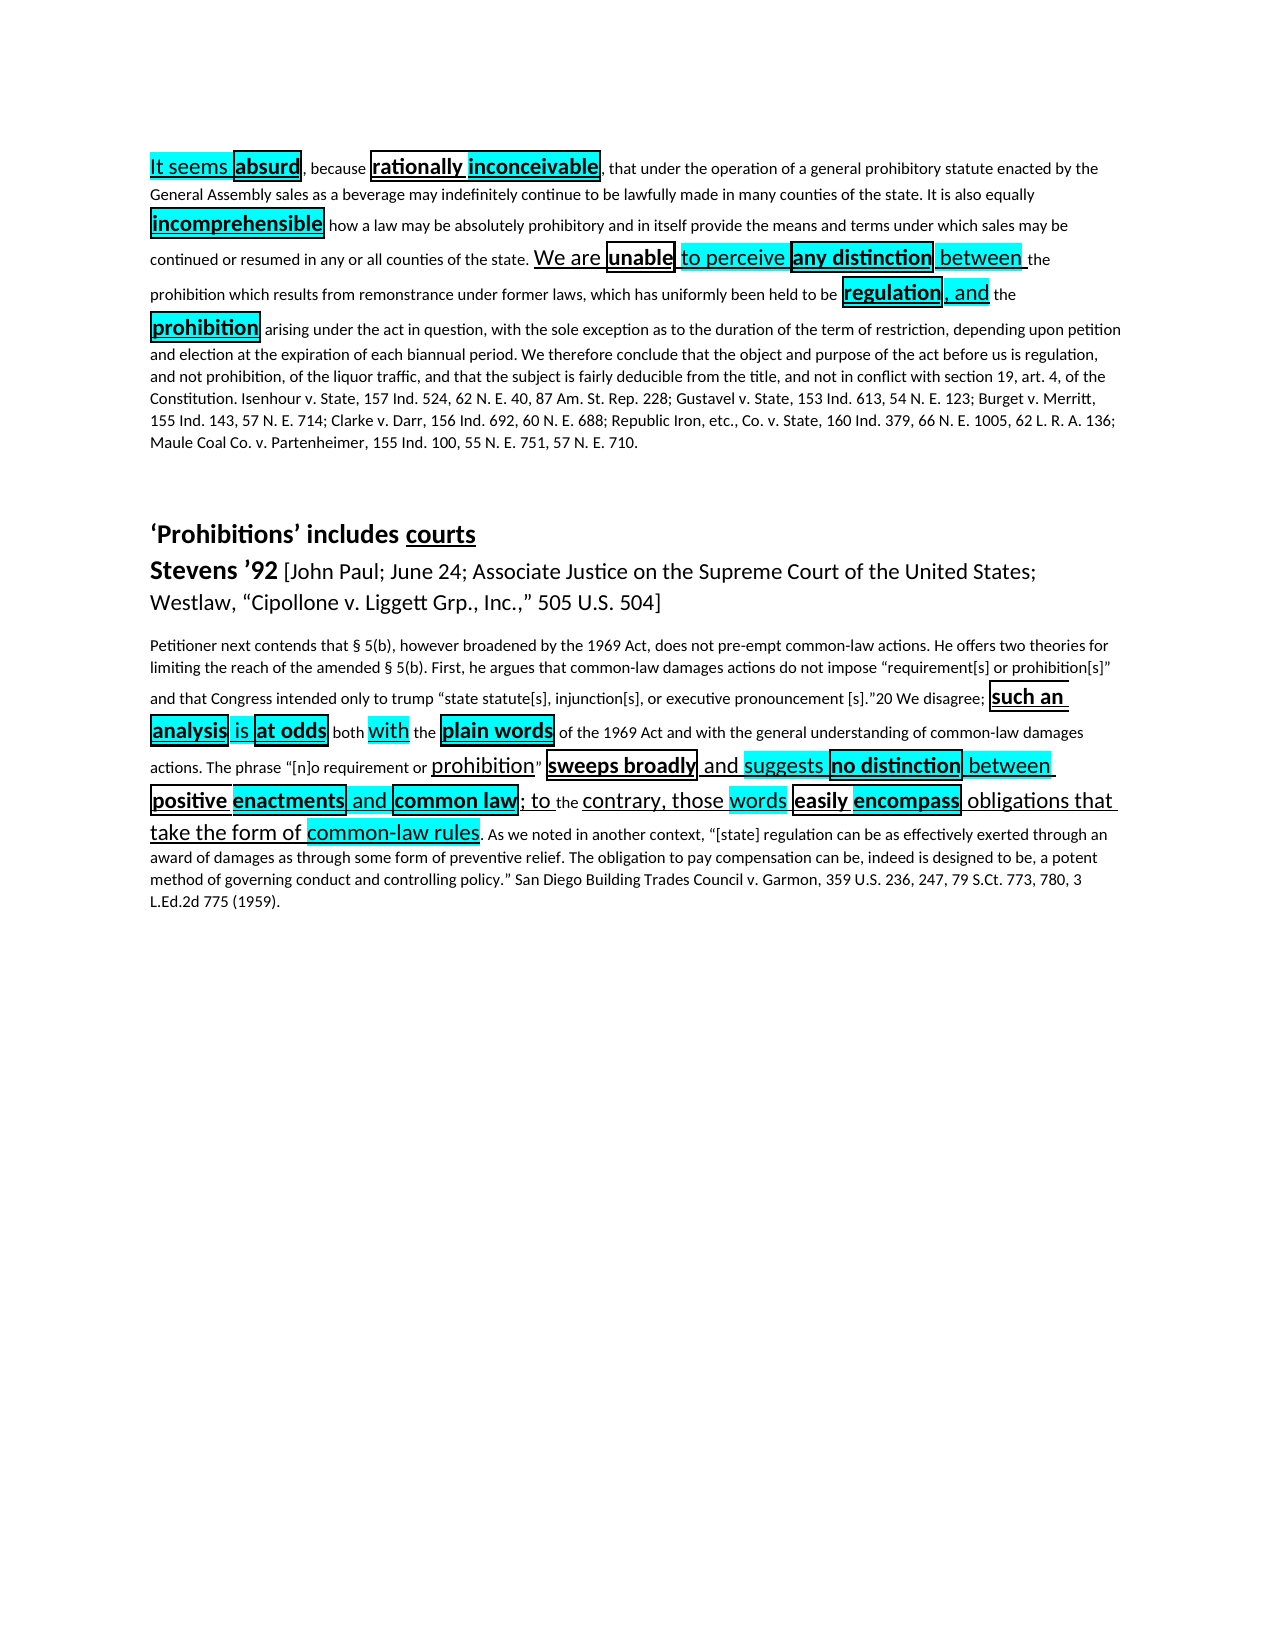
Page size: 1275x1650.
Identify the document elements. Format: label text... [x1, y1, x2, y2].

text Petitioner next contends that § 5(b), however broadened by the 1969 Act, does not pre-empt common-law actions. He offers two theories for limiting the reach of the amended § 5(b). First, he argues that common-law damages actions do not impose “requirement[s] or prohibition[s]” and that Congress intended only to trump “state statute[s], injunction[s], or executive pronouncement [s].”20 We disagree; such an analysis is at odds both with the plain words of the 1969 Act and with the general understanding of common-law damages actions. The phrase “[n]o requirement or prohibition” sweeps broadly and suggests no distinction between positive enactments and common law; to the contrary, those words easily encompass obligations that take the form of common-law rules. As we noted in another context, “[state] regulation can be as effectively exerted through an award of damages as through some form of preventive relief. The obligation to pay compensation can be, indeed is designed to be, a potent method of governing conduct and controlling policy.” San Diego Building Trades Council v. Garmon, 359 U.S. 236, 247, 79 S.Ct. 773, 780, 3 L.Ed.2d 775 (1959). [150, 635, 1125, 912]
text Stevens ’92 [John Paul; June 24; Associate Justice on the Supreme Court of the United States; Westlaw, “Cipollone v. Liggett Grp., Inc.,” 505 U.S. 504] [150, 553, 1125, 616]
text It seems absurd, because rationally inconceivable, that under the operation of a general prohibitory statute enacted by the General Assembly sales as a beverage may indefinitely continue to be lawfully made in many counties of the state. It is also equally incomprehensible how a law may be absolutely prohibitory and in itself provide the means and terms under which sales may be continued or resumed in any or all counties of the state. We are unable to perceive any distinction between the prohibition which results from remonstrance under former laws, which has uniformly been held to be regulation, and the prohibition arising under the act in question, with the sole exception as to the duration of the term of restriction, depending upon petition and election at the expiration of each biannual period. We therefore conclude that the object and purpose of the act before us is regulation, and not prohibition, of the liquor traffic, and that the subject is fairly deducible from the title, and not in conflict with section 19, art. 4, of the Constitution. Isenhour v. State, 157 Ind. 524, 62 N. E. 40, 87 Am. St. Rep. 228; Gustavel v. State, 153 Ind. 613, 54 N. E. 123; Burget v. Merritt, 155 Ind. 143, 57 N. E. 714; Clarke v. Darr, 156 Ind. 692, 60 N. E. 688; Republic Iron, etc., Co. v. State, 160 Ind. 379, 66 N. E. 1005, 62 L. R. A. 136; Maule Coal Co. v. Partenheimer, 155 Ind. 100, 55 N. E. 751, 57 N. E. 710. [150, 150, 1125, 452]
subtitle ‘Prohibitions’ includes courts [150, 517, 1125, 550]
